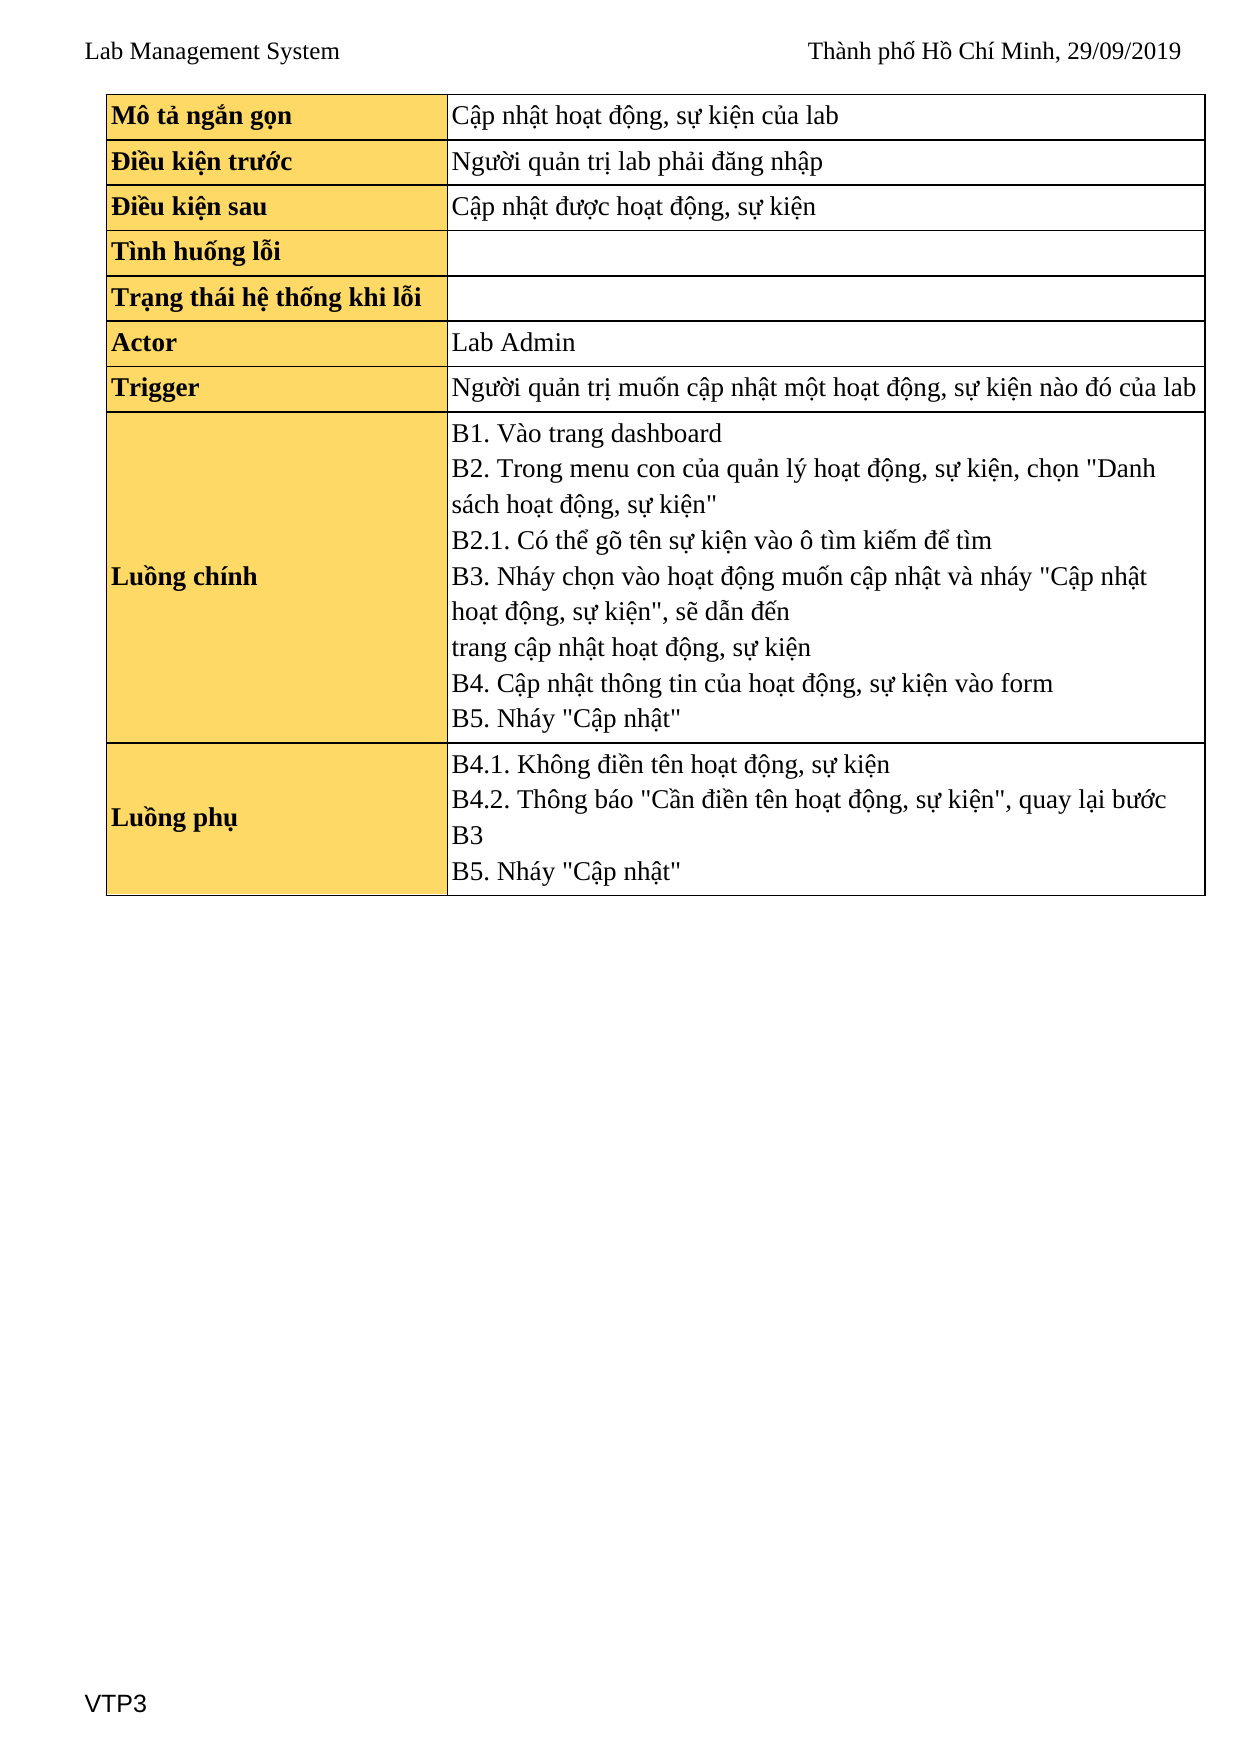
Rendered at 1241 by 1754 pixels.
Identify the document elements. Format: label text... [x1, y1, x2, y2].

table_cell B1. Vào trang dashboard B2. Trong menu con của quản lý hoạt động, sự kiện, chọn "Danh sách hoạt động, sự kiện" B2.1. Có thể gõ tên sự kiện vào ô tìm kiếm để tìm B3. Nháy chọn vào hoạt động muốn cập nhật và nháy "Cập nhật hoạt động, sự kiện", sẽ dẫn đến trang cập nhật hoạt động, sự kiện B4. Cập nhật thông tin của hoạt động, sự kiện vào form B5. Nháy "Cập nhật" [448, 413, 1204, 742]
table_cell Luồng phụ [107, 744, 447, 894]
table_cell Điều kiện sau [107, 186, 447, 230]
table_cell Lab Admin [448, 322, 1204, 366]
table_cell Trạng thái hệ thống khi lỗi [107, 277, 447, 320]
table_cell Actor [107, 322, 447, 366]
table_cell Trigger [107, 367, 447, 411]
table_cell Người quản trị lab phải đăng nhập [448, 141, 1204, 184]
table_cell Người quản trị muốn cập nhật một hoạt động, sự kiện nào đó của lab [448, 367, 1204, 411]
table_cell [448, 231, 1204, 275]
table_cell Cập nhật được hoạt động, sự kiện [448, 186, 1204, 230]
table_cell Cập nhật hoạt động, sự kiện của lab [448, 95, 1204, 139]
table_cell Luồng chính [107, 413, 447, 742]
table_cell [448, 277, 1204, 320]
table_cell Điều kiện trước [107, 141, 447, 184]
table_cell B4.1. Không điền tên hoạt động, sự kiện B4.2. Thông báo "Cần điền tên hoạt động, sự kiện", quay lại bước B3 B5. Nháy "Cập nhật" [448, 744, 1204, 894]
table_cell Mô tả ngắn gọn [107, 95, 447, 139]
table_cell Tình huống lỗi [107, 231, 447, 275]
